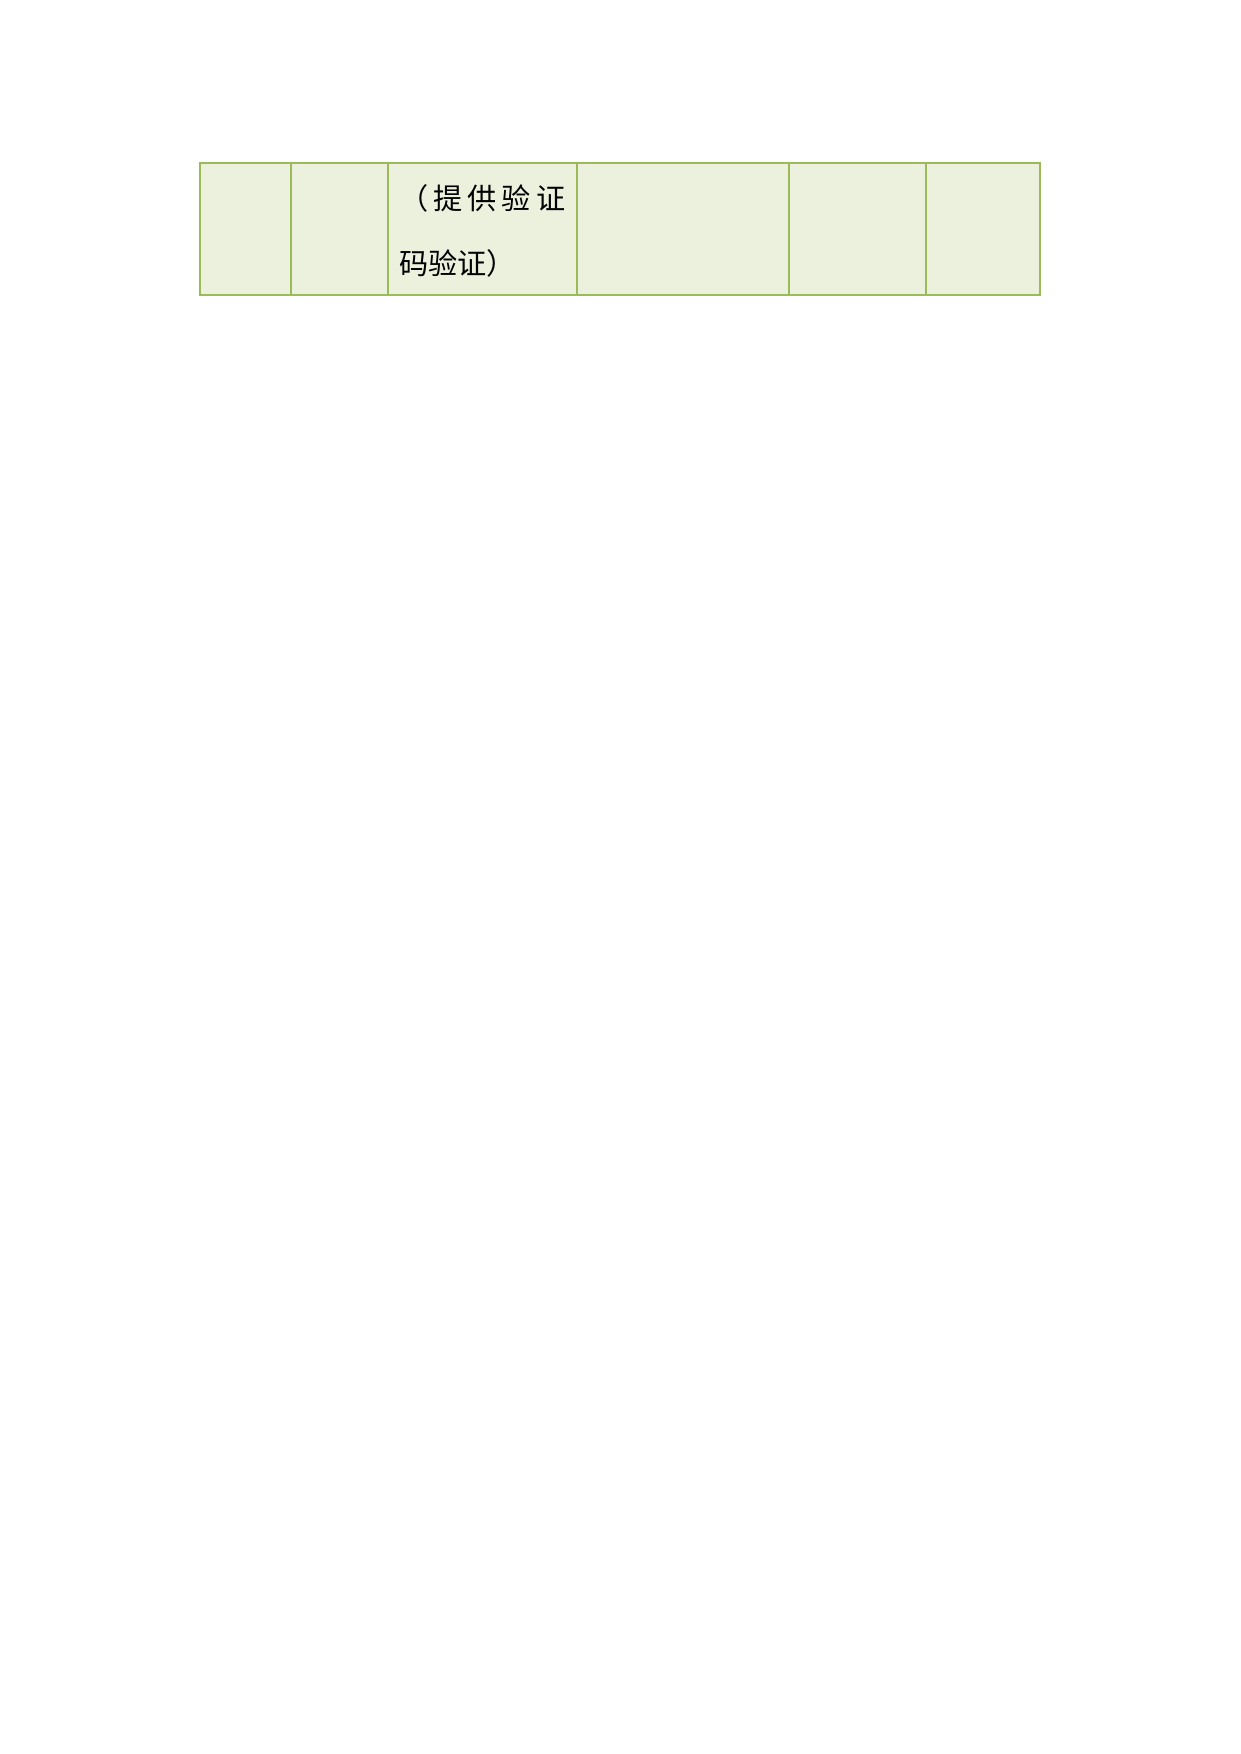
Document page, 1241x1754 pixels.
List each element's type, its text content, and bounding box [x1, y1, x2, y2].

table_cell 作为教师我希望可以登录系统 作为学生我希望可以登录系统（提供验证码验证） [389, 164, 576, 294]
table_cell 汪海浪 [578, 164, 788, 294]
table_cell 4 [201, 164, 290, 294]
table_cell 登录 [292, 164, 387, 294]
table_cell [927, 164, 1039, 294]
table_cell 4 [790, 164, 925, 294]
